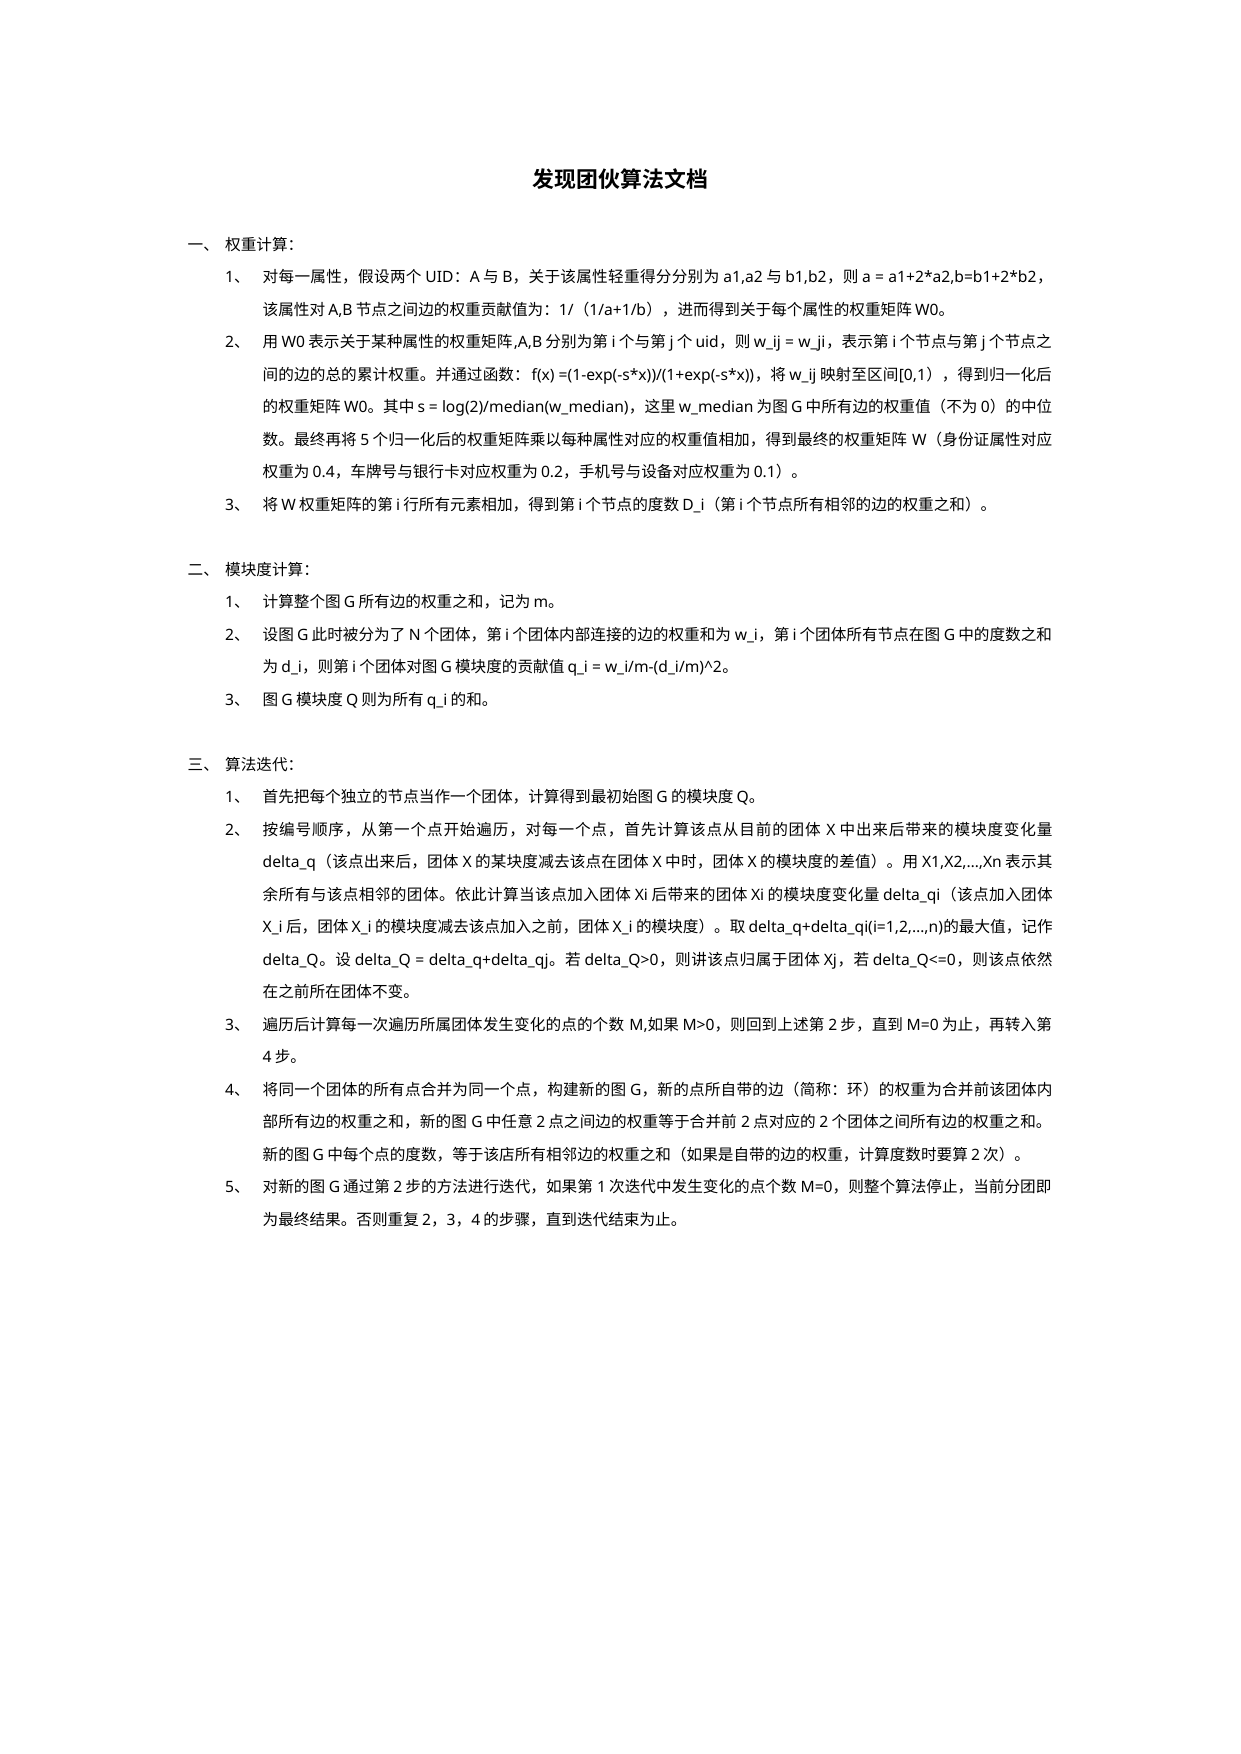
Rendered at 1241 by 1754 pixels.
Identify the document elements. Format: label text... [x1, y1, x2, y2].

list 模块度计算： [187, 552, 1053, 584]
list 将W权重矩阵的第i行所有元素相加，得到第i个节点的度数D_i（第i个节点所有相邻的边的权重之和）。 [225, 487, 1053, 519]
list 图G模块度Q则为所有q_i的和。 [225, 682, 1053, 714]
list 对每一属性，假设两个UID：A与B，关于该属性轻重得分分别为a1,a2与b1,b2，则a = a1+2*a2,b=b1+2*b2，该属性对A,B节点之间边的权重贡献值为：1/（1/a+1/b），进而得到关于每个属性的权重矩阵W0。 [225, 259, 1053, 324]
list 权重计算： [187, 227, 1053, 259]
list 将同一个团体的所有点合并为同一个点，构建新的图G，新的点所自带的边（简称：环）的权重为合并前该团体内部所有边的权重之和，新的图G中任意2点之间边的权重等于合并前2点对应的2个团体之间所有边的权重之和。新的图G中每个点的度数，等于该店所有相邻边的权重之和（如果是自带的边的权重，计算度数时要算2次）。 [225, 1072, 1053, 1169]
list 对新的图G通过第2步的方法进行迭代，如果第1次迭代中发生变化的点个数M=0，则整个算法停止，当前分团即为最终结果。否则重复2，3，4的步骤，直到迭代结束为止。 [225, 1169, 1053, 1234]
list 算法迭代： [187, 747, 1053, 779]
list 计算整个图G所有边的权重之和，记为m。 [225, 584, 1053, 617]
text 发现团伙算法文档 [187, 162, 1053, 194]
list 设图G此时被分为了N个团体，第i个团体内部连接的边的权重和为w_i，第i个团体所有节点在图G中的度数之和为d_i，则第i个团体对图G模块度的贡献值q_i = w_i/m-(d_i/m)^2。 [225, 617, 1053, 682]
list 用W0表示关于某种属性的权重矩阵,A,B分别为第i个与第j个uid，则w_ij = w_ji，表示第i个节点与第j个节点之间的边的总的累计权重。并通过函数：f(x) =(1-exp(-s*x))/(1+exp(-s*x))，将w_ij映射至区间[0,1），得到归一化后的权重矩阵W0。其中s = log(2)/median(w_median)，这里w_median为图G中所有边的权重值（不为0）的中位数。最终再将5个归一化后的权重矩阵乘以每种属性对应的权重值相加，得到最终的权重矩阵W（身份证属性对应权重为0.4，车牌号与银行卡对应权重为0.2，手机号与设备对应权重为0.1）。 [225, 324, 1053, 487]
list 按编号顺序，从第一个点开始遍历，对每一个点，首先计算该点从目前的团体X中出来后带来的模块度变化量delta_q（该点出来后，团体X的某块度减去该点在团体X中时，团体X的模块度的差值）。用X1,X2,…,Xn表示其余所有与该点相邻的团体。依此计算当该点加入团体Xi后带来的团体Xi的模块度变化量delta_qi（该点加入团体X_i后，团体X_i的模块度减去该点加入之前，团体X_i的模块度）。取delta_q+delta_qi(i=1,2,…,n)的最大值，记作delta_Q。设delta_Q = delta_q+delta_qj。若delta_Q>0，则讲该点归属于团体Xj，若delta_Q<=0，则该点依然在之前所在团体不变。 [225, 812, 1053, 1007]
list 首先把每个独立的节点当作一个团体，计算得到最初始图G的模块度Q。 [225, 779, 1053, 812]
list 遍历后计算每一次遍历所属团体发生变化的点的个数M,如果M>0，则回到上述第2步，直到M=0为止，再转入第4步。 [225, 1007, 1053, 1072]
